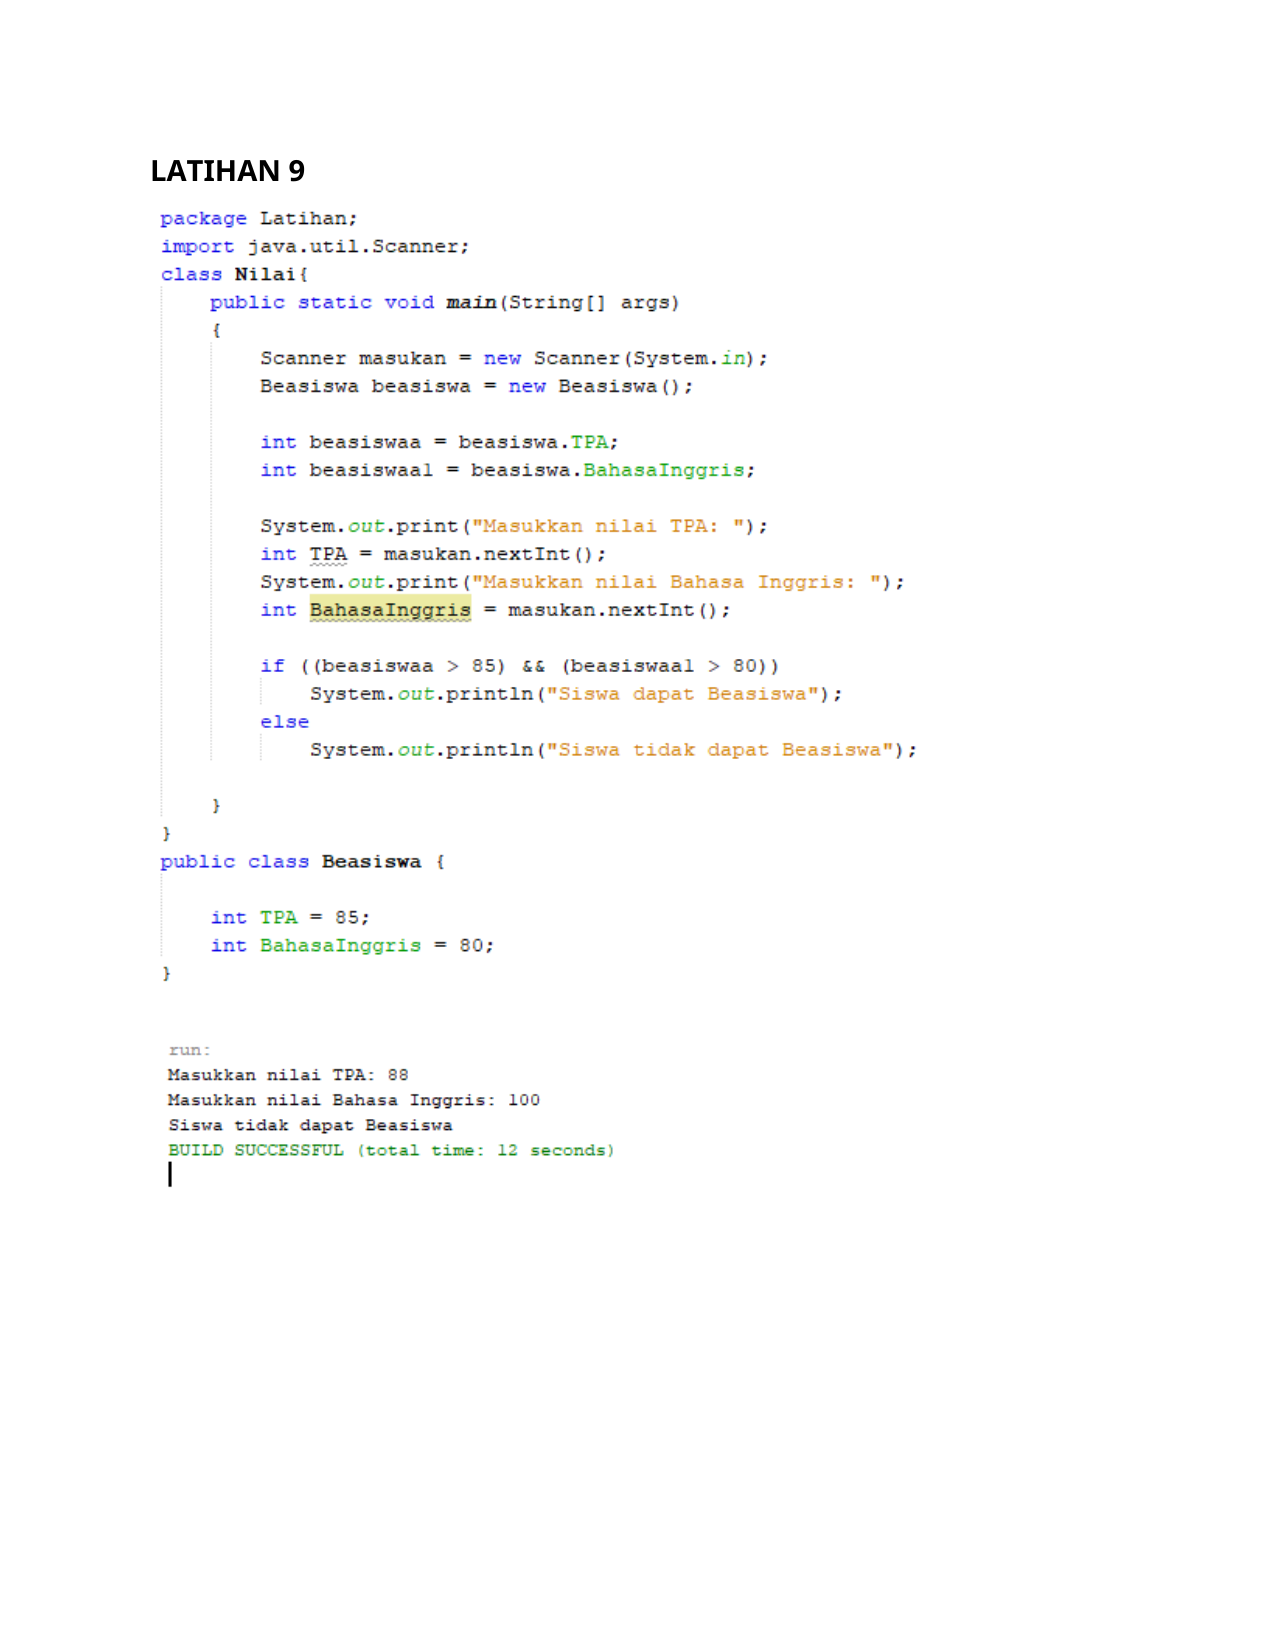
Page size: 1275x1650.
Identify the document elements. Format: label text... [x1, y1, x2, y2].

picture [150, 209, 1125, 1020]
text LATIHAN 9 [150, 150, 1125, 190]
picture [150, 1038, 680, 1231]
